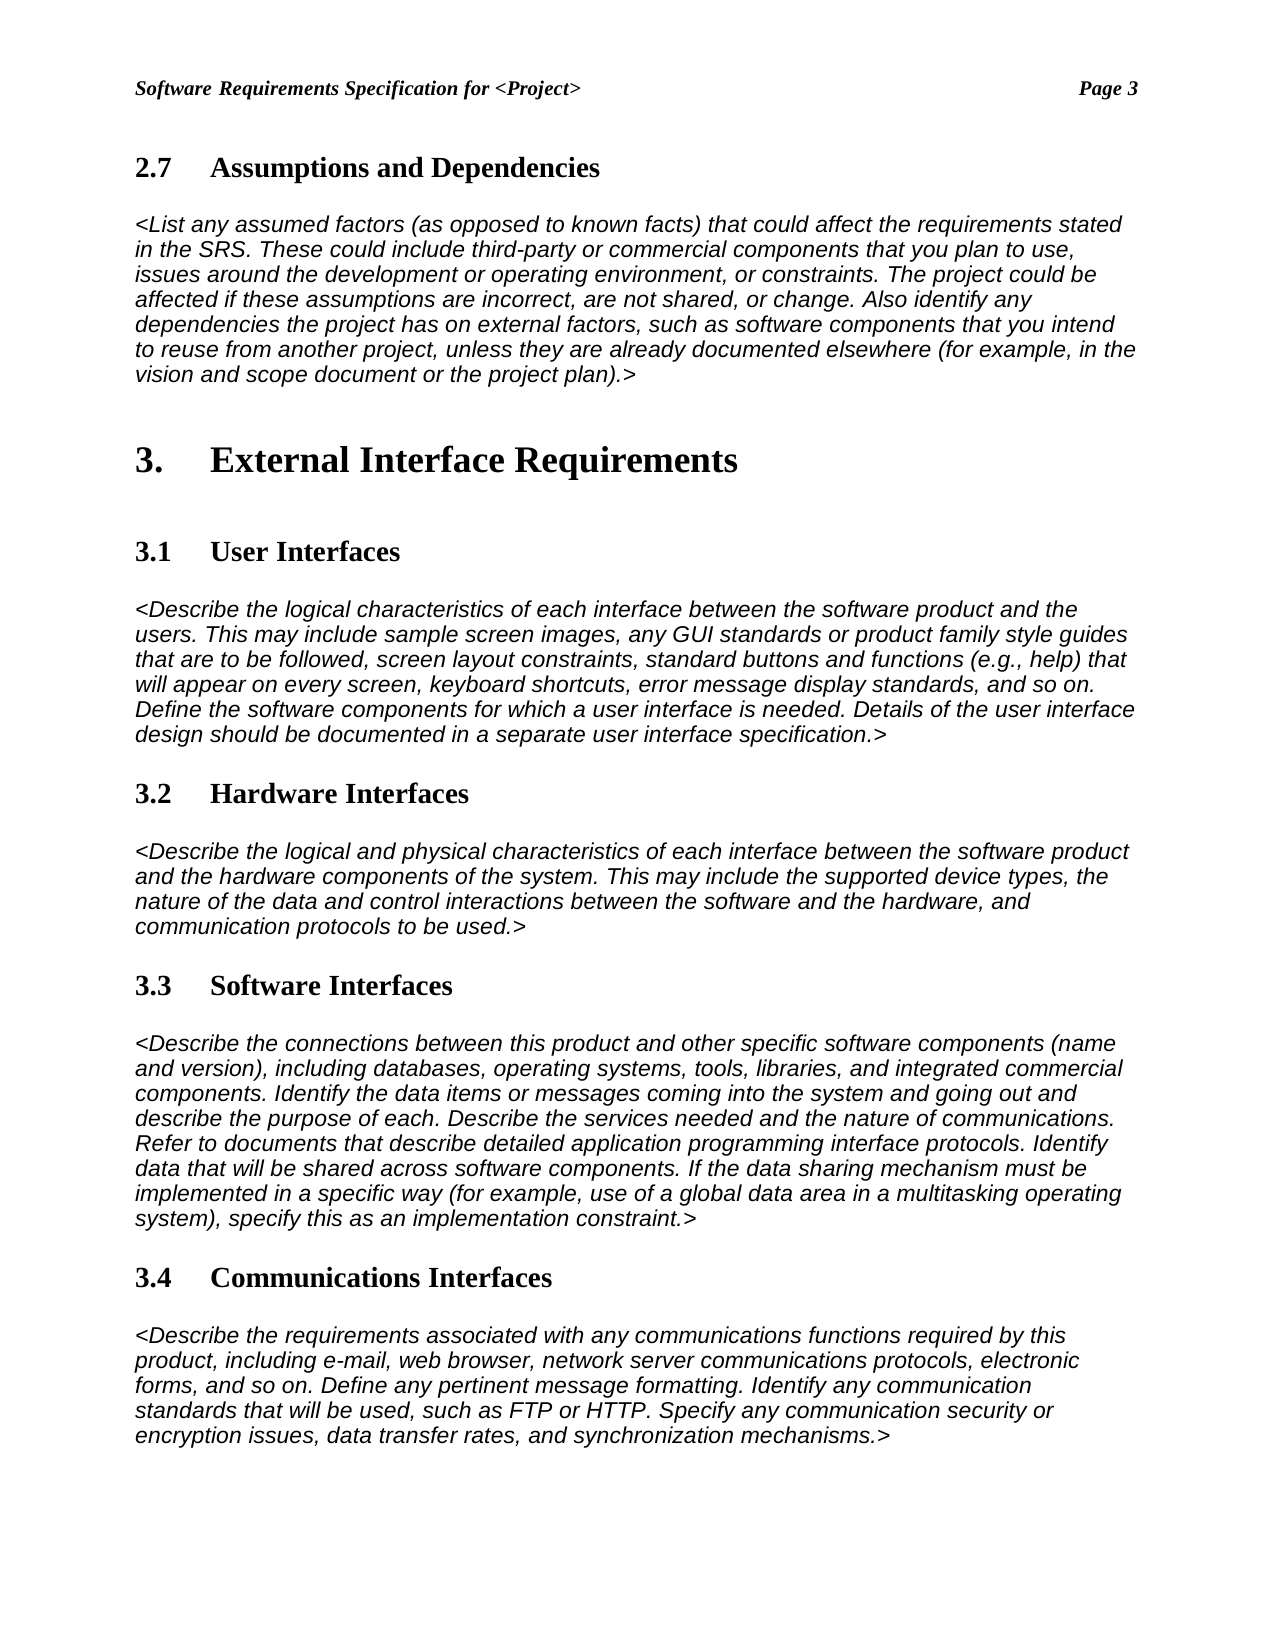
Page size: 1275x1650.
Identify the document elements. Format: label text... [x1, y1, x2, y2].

text <Describe the requirements associated with any communications functions required by this product, including e-mail, web browser, network server communications protocols, electronic forms, and so on. Define any pertinent message formatting. Identify any communication standards that will be used, such as FTP or HTTP. Specify any communication security or encryption issues, data transfer rates, and synchronization mechanisms.> [135, 1323, 1140, 1448]
text <Describe the connections between this product and other specific software components (name and version), including databases, operating systems, tools, libraries, and integrated commercial components. Identify the data items or messages coming into the system and going out and describe the purpose of each. Describe the services needed and the nature of communications. Refer to documents that describe detailed application programming interface protocols. Identify data that will be shared across software components. If the data sharing mechanism must be implemented in a specific way (for example, use of a global data area in a multitasking operating system), specify this as an implementation constraint.> [135, 1031, 1140, 1231]
text <Describe the logical and physical characteristics of each interface between the software product and the hardware components of the system. This may include the supported device types, the nature of the data and control interactions between the software and the hardware, and communication protocols to be used.> [135, 839, 1140, 939]
text <List any assumed factors (as opposed to known facts) that could affect the requirements stated in the SRS. These could include third-party or commercial components that you plan to use, issues around the development or operating environment, or constraints. The project could be affected if these assumptions are incorrect, are not shared, or change. Also identify any dependencies the project has on external factors, such as software components that you intend to reuse from another project, unless they are already documented elsewhere (for example, in the vision and scope document or the project plan).> [135, 213, 1140, 388]
subtitle User Interfaces [135, 535, 1140, 568]
subtitle Software Interfaces [135, 968, 1140, 1002]
text <Describe the logical characteristics of each interface between the software product and the users. This may include sample screen images, any GUI standards or product family style guides that are to be followed, screen layout constraints, standard buttons and functions (e.g., help) that will appear on every screen, keyboard shortcuts, error message display standards, and so on. Define the software components for which a user interface is needed. Details of the user interface design should be documented in a separate user interface specification.> [135, 597, 1140, 747]
subtitle Hardware Interfaces [135, 777, 1140, 810]
subtitle Communications Interfaces [135, 1260, 1140, 1294]
subtitle Assumptions and Dependencies [135, 150, 1140, 183]
subtitle External Interface Requirements [135, 438, 1140, 481]
